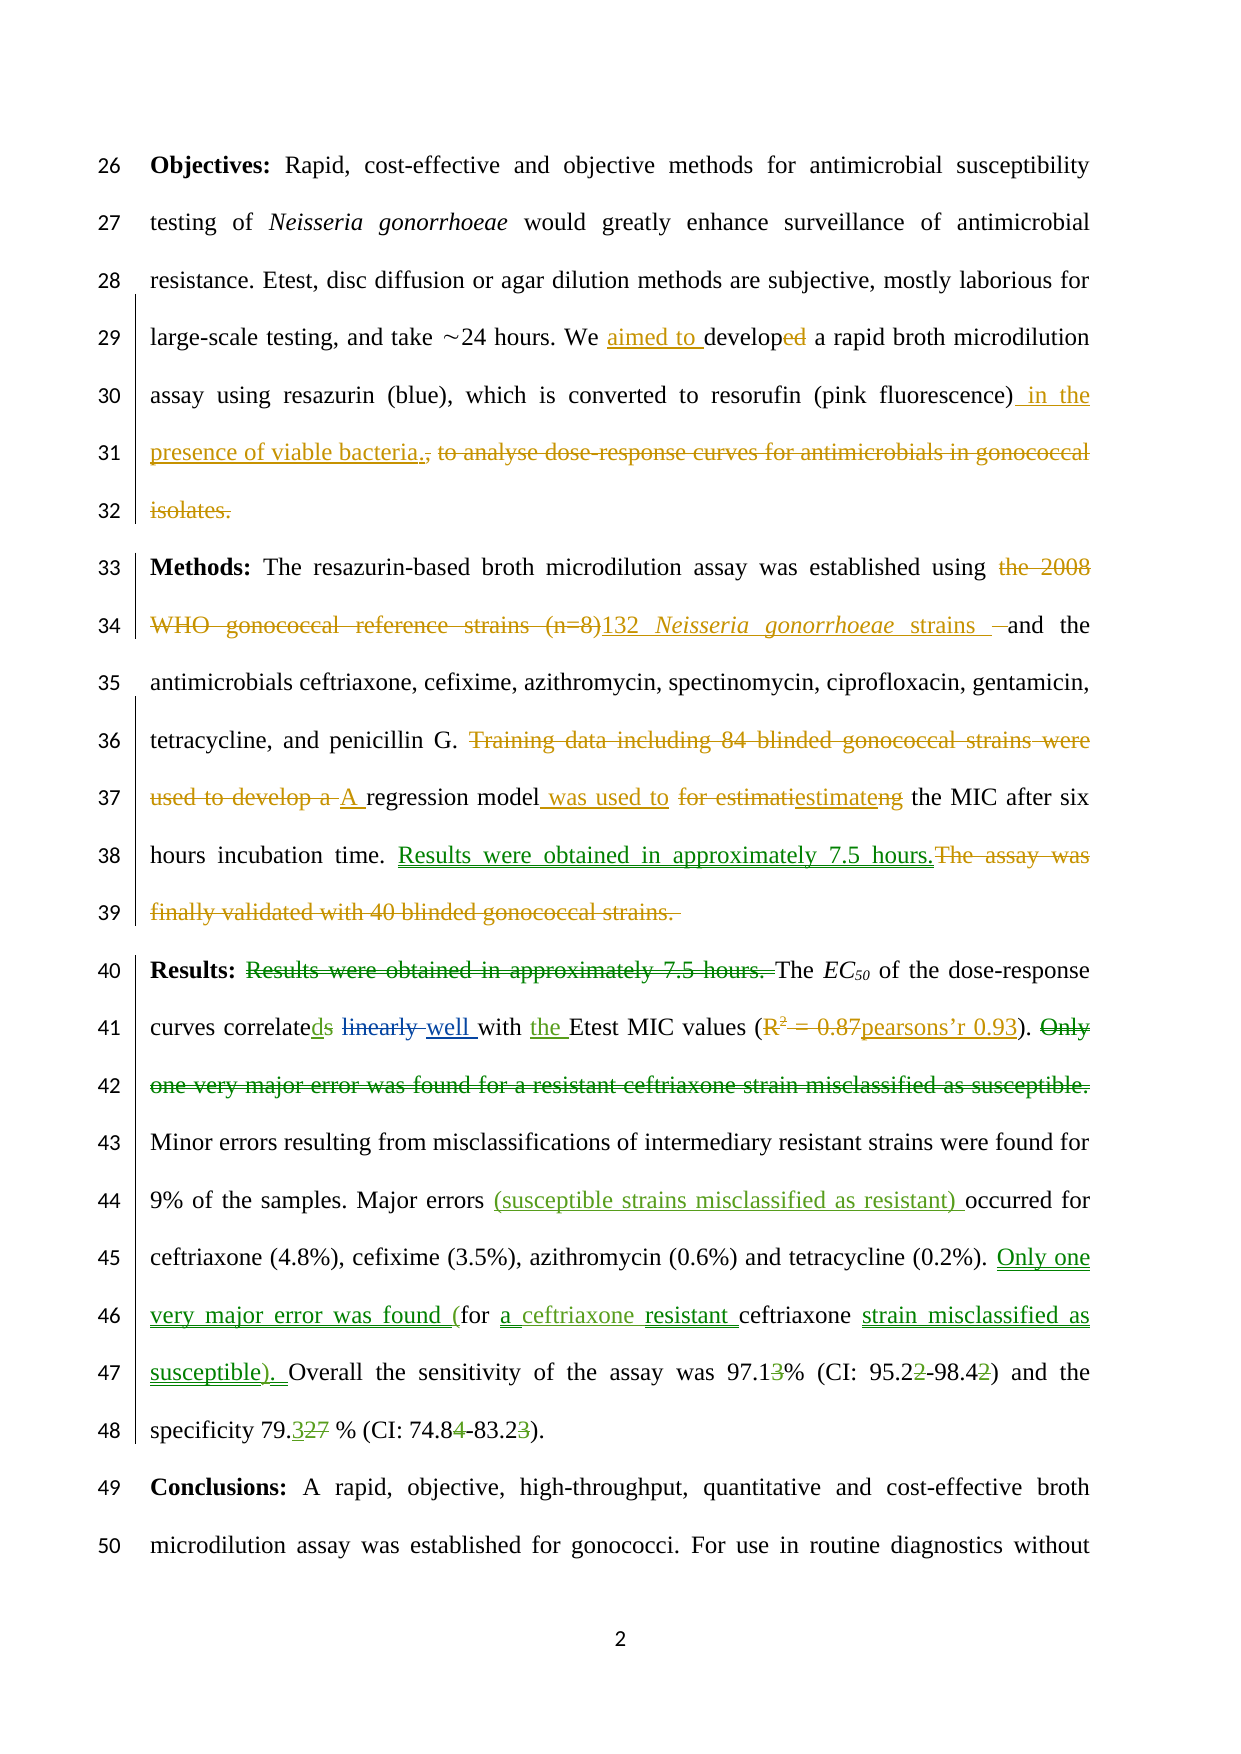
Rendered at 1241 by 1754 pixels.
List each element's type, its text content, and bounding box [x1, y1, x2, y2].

text Methods: The resazurin-based broth microdilution assay was established using and the antimicrobials ceftriaxone, cefixime, azithromycin, spectinomycin, ciprofloxacin, gentamicin, tetracycline, and penicillin G. regression model the MIC after six hours incubation time. [150, 552, 1090, 926]
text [150, 1472, 1090, 1559]
text Objectives: Rapid, cost-effective and objective methods for antimicrobial susceptibility testing of Neisseria gonorrhoeae would greatly enhance surveillance of antimicrobial resistance. Etest, disc diffusion or agar dilution methods are subjective, mostly laborious for large-scale testing, and take 24 hours. We develop a rapid broth microdilution assay using resazurin (blue), which is converted to resorufin (pink fluorescence) [150, 150, 1090, 524]
text Results: The EC50 of the dose-response curves correlate with Etest MIC values (). Minor errors resulting from misclassifications of intermediary resistant strains were found for 9% of the samples. Major errors occurred for ceftriaxone (4.8%), cefixime (3.5%), azithromycin (0.6%) and tetracycline (0.2%). Overall the sensitivity of the assay was 97.1% (CI: 95.2-98.4) and the specificity 79. % (CI: 74.8-83.2). [150, 1089, 1090, 1444]
text Results: The EC50 of the dose-response curves correlate with Etest MIC values (). Minor errors resulting from misclassifications of intermediary resistant strains were found for 9% of the samples. Major errors occurred for ceftriaxone (4.8%), cefixime (3.5%), azithromycin (0.6%) and tetracycline (0.2%). Overall the sensitivity of the assay was 97.1% (CI: 95.2-98.4) and the specificity 79. % (CI: 74.8-83.2). [150, 955, 1090, 1085]
